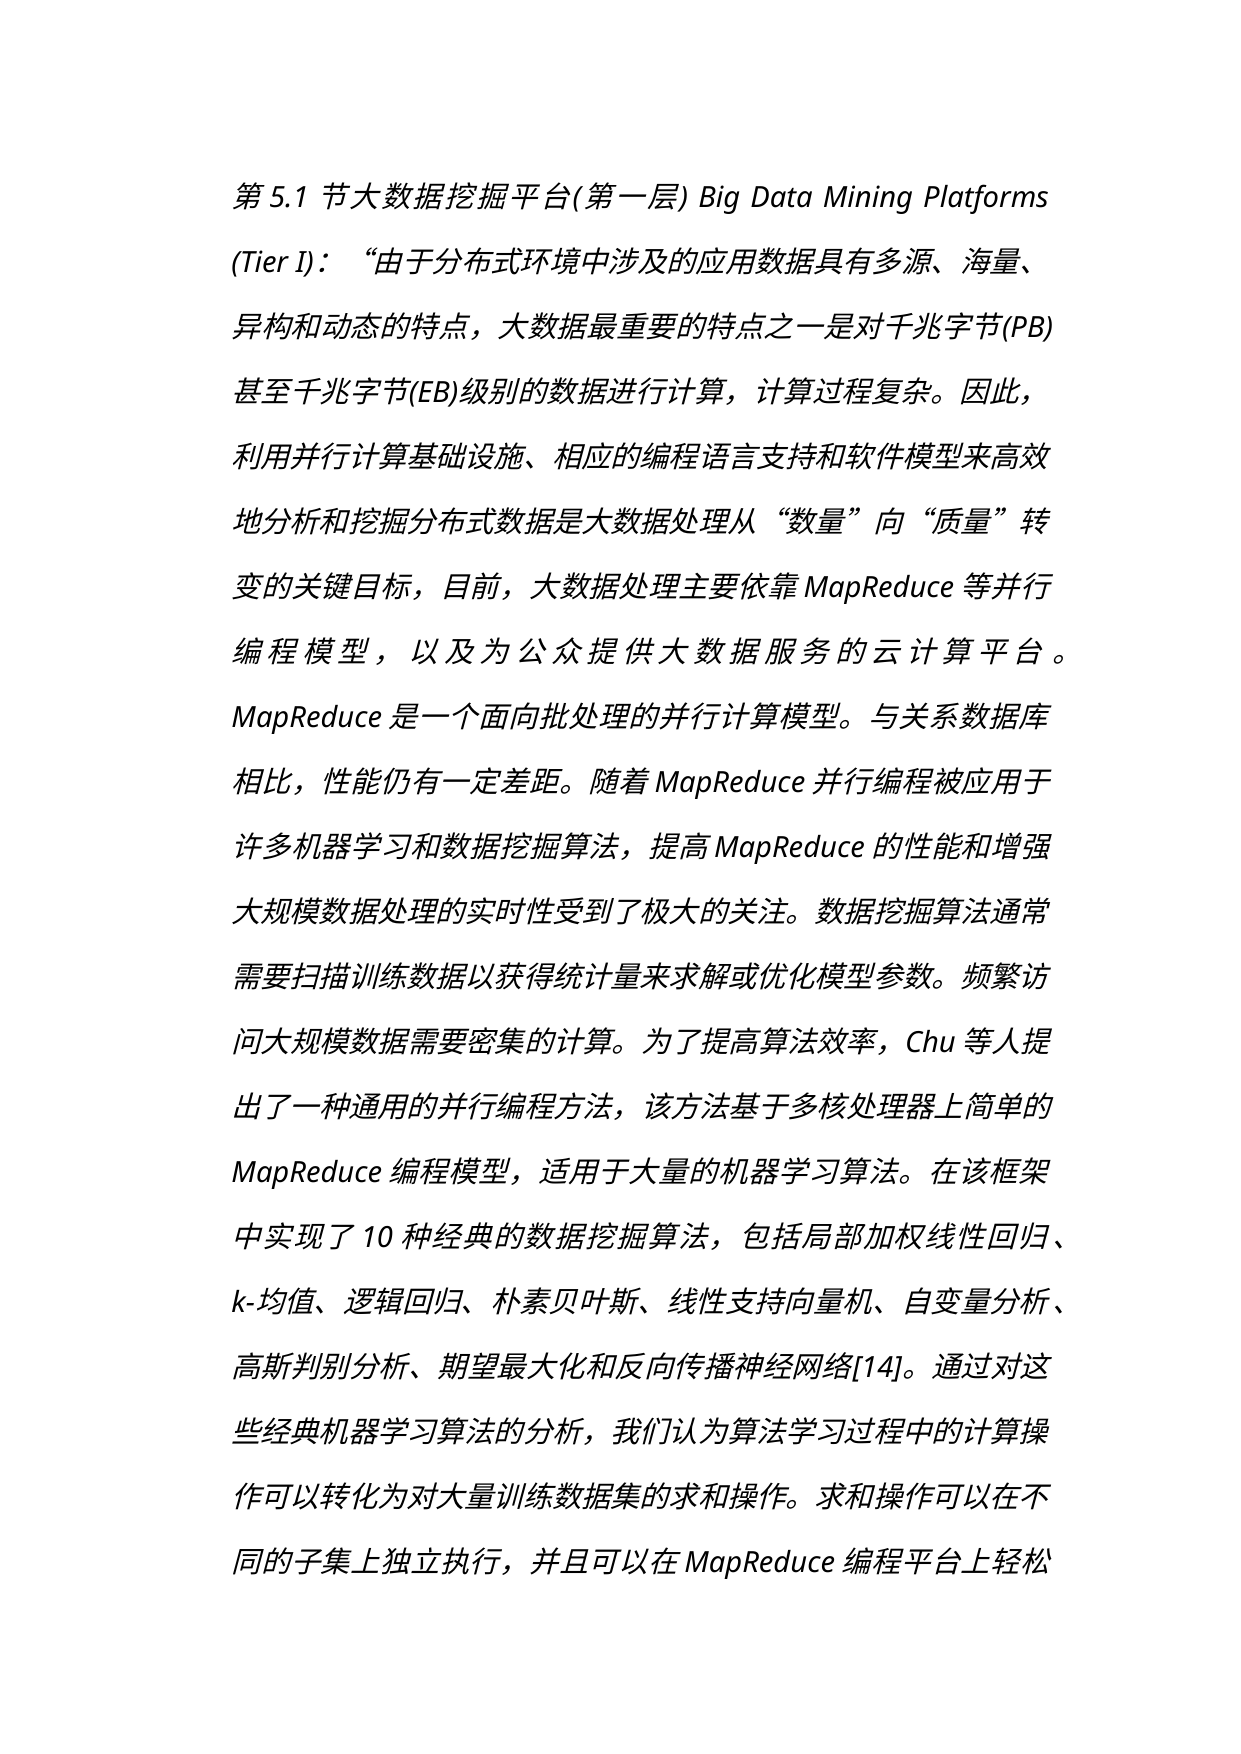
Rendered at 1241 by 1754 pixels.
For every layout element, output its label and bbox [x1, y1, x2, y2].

list [231, 162, 1053, 1592]
